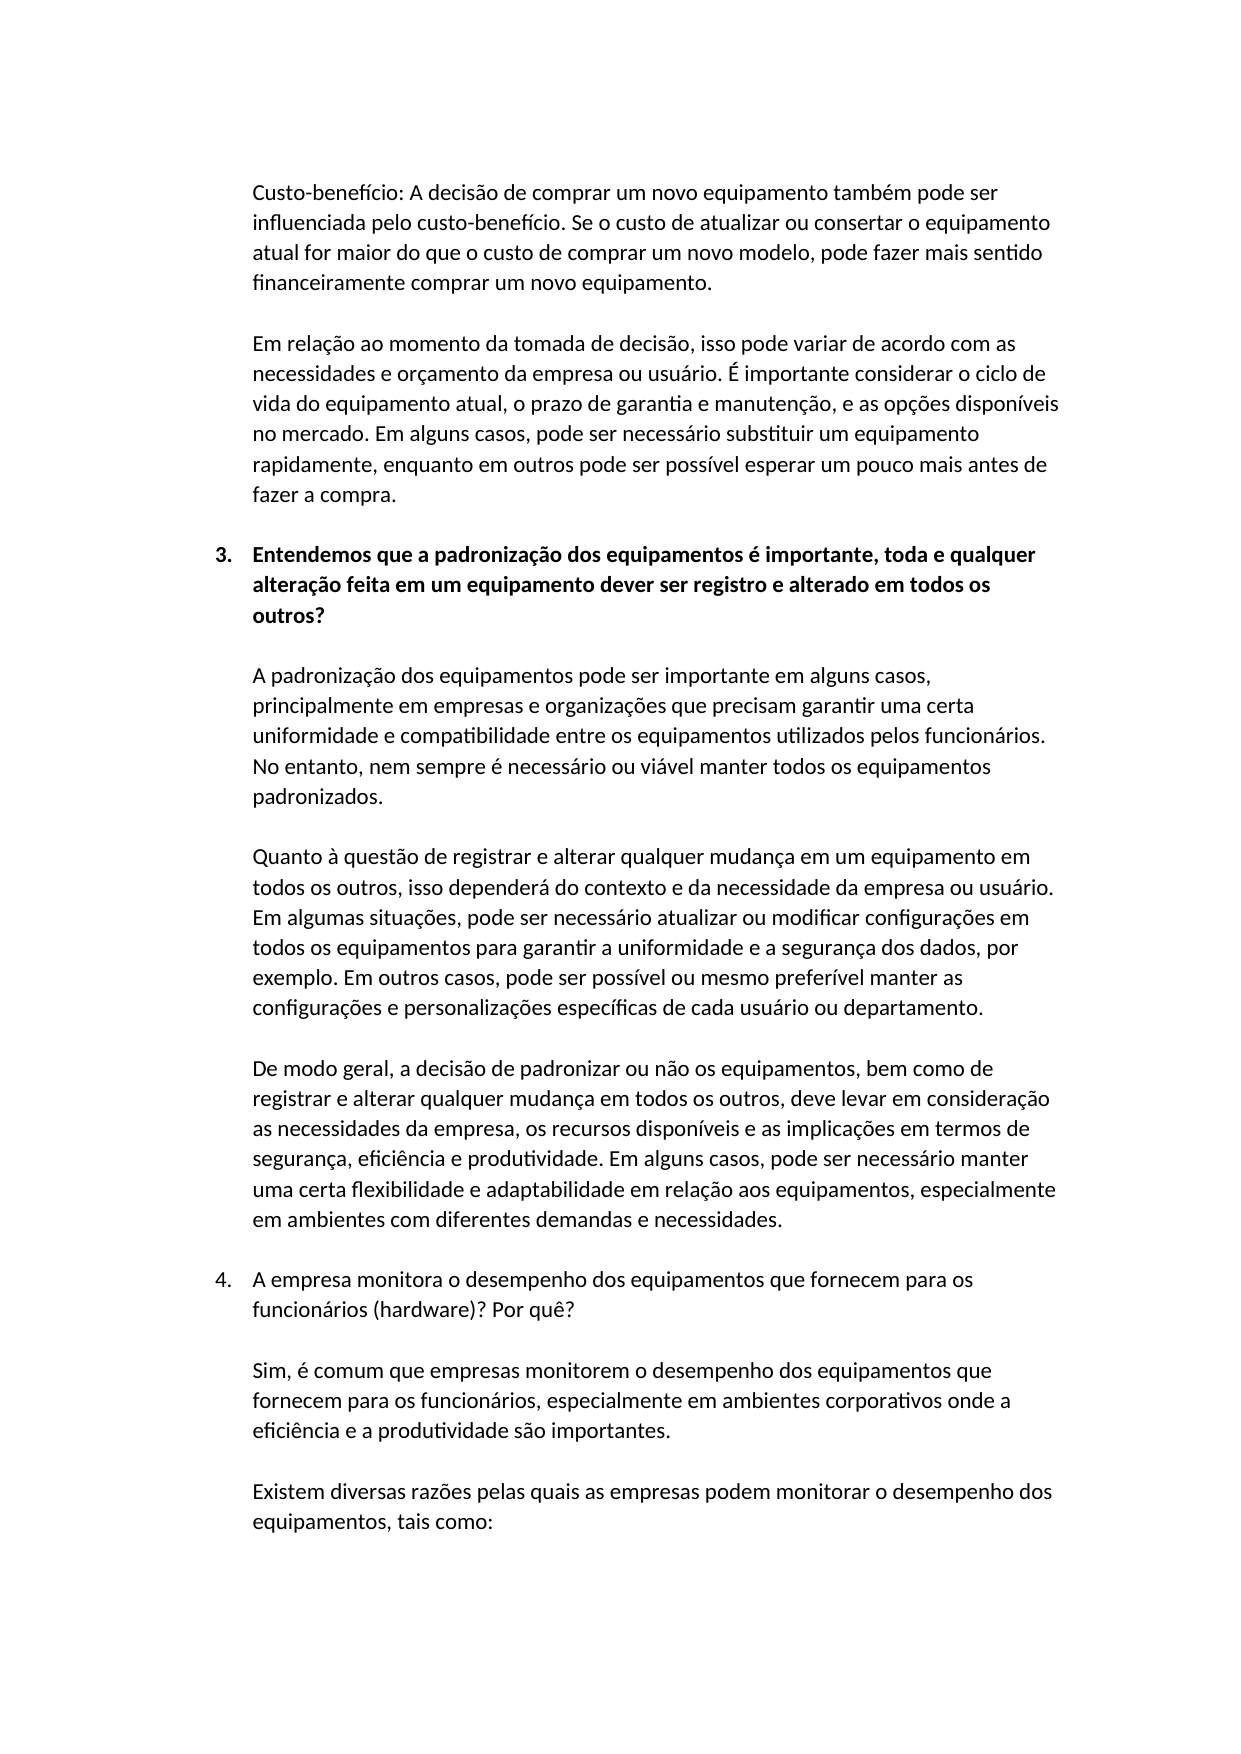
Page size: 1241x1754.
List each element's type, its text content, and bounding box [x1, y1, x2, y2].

list Em relação ao momento da tomada de decisão, isso pode variar de acordo com as necessidades e orçamento da empresa ou usuário. É importante considerar o ciclo de vida do equipamento atual, o prazo de garantia e manutenção, e as opções disponíveis no mercado. Em alguns casos, pode ser necessário substituir um equipamento rapidamente, enquanto em outros pode ser possível esperar um pouco mais antes de fazer a compra. [252, 329, 1063, 508]
list Entendemos que a padronização dos equipamentos é importante, toda e qualquer alteração feita em um equipamento dever ser registro e alterado em todos os outros? [215, 540, 1063, 659]
list A padronização dos equipamentos pode ser importante em alguns casos, principalmente em empresas e organizações que precisam garantir uma certa uniformidade e compatibilidade entre os equipamentos utilizados pelos funcionários. No entanto, nem sempre é necessário ou viável manter todos os equipamentos padronizados. [252, 661, 1063, 810]
list Sim, é comum que empresas monitorem o desempenho dos equipamentos que fornecem para os funcionários, especialmente em ambientes corporativos onde a eficiência e a produtividade são importantes. [252, 1356, 1063, 1444]
list Quanto à questão de registrar e alterar qualquer mudança em um equipamento em todos os outros, isso dependerá do contexto e da necessidade da empresa ou usuário. Em algumas situações, pode ser necessário atualizar ou modificar configurações em todos os equipamentos para garantir a uniformidade e a segurança dos dados, por exemplo. Em outros casos, pode ser possível ou mesmo preferível manter as configurações e personalizações específicas de cada usuário ou departamento. [252, 842, 1063, 1021]
list A empresa monitora o desempenho dos equipamentos que fornecem para os funcionários (hardware)? Por quê? [215, 1265, 1063, 1323]
list Custo-benefício: A decisão de comprar um novo equipamento também pode ser influenciada pelo custo-benefício. Se o custo de atualizar ou consertar o equipamento atual for maior do que o custo de comprar um novo modelo, pode fazer mais sentido financeiramente comprar um novo equipamento. [252, 178, 1063, 296]
list De modo geral, a decisão de padronizar ou não os equipamentos, bem como de registrar e alterar qualquer mudança em todos os outros, deve levar em consideração as necessidades da empresa, os recursos disponíveis e as implicações em termos de segurança, eficiência e produtividade. Em alguns casos, pode ser necessário manter uma certa flexibilidade e adaptabilidade em relação aos equipamentos, especialmente em ambientes com diferentes demandas e necessidades. [252, 1054, 1063, 1233]
list Existem diversas razões pelas quais as empresas podem monitorar o desempenho dos equipamentos, tais como: [252, 1477, 1063, 1535]
